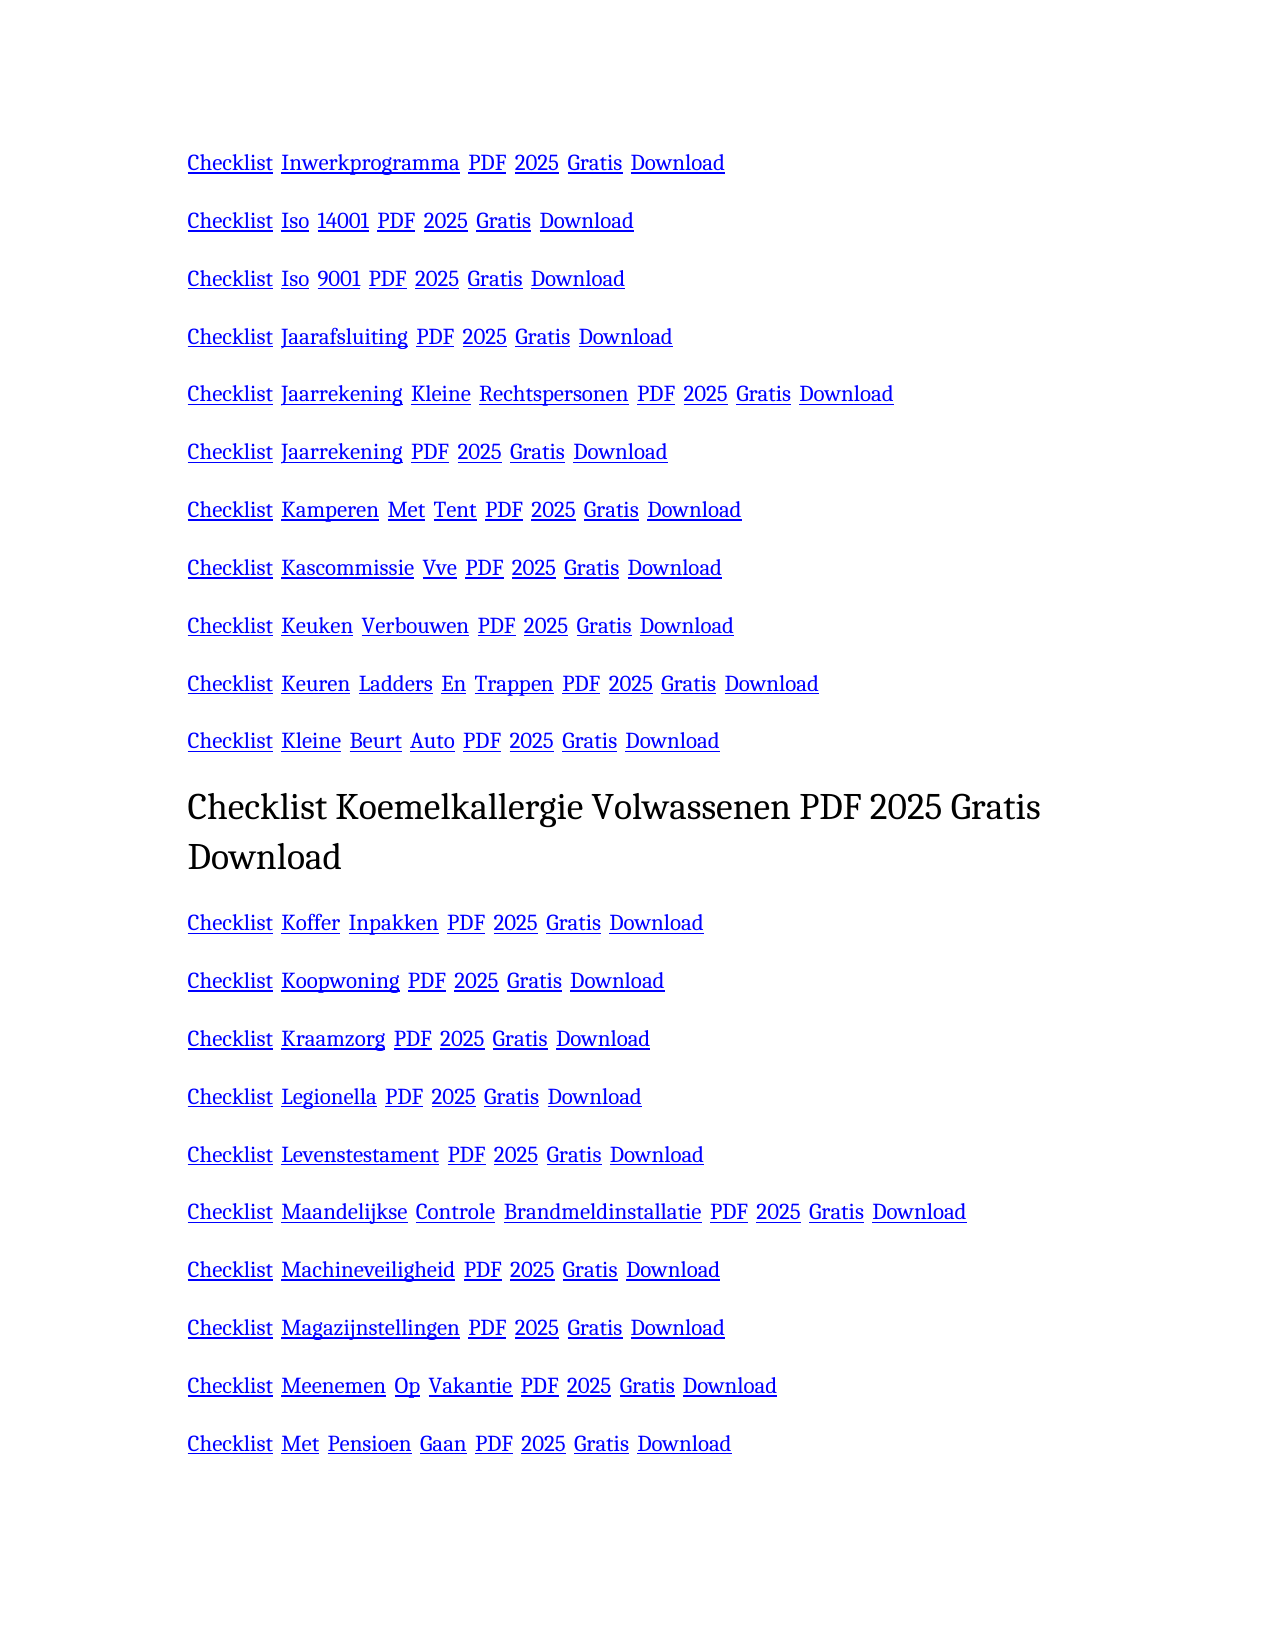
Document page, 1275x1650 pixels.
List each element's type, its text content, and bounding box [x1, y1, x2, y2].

text Checklist Jaarafsluiting PDF 2025 Gratis Download [187, 323, 1087, 350]
text Checklist Meenemen Op Vakantie PDF 2025 Gratis Download [187, 1373, 1087, 1399]
text Checklist Iso 14001 PDF 2025 Gratis Download [187, 208, 1087, 234]
text Checklist Iso 9001 PDF 2025 Gratis Download [187, 266, 1087, 292]
text Checklist Kraamzorg PDF 2025 Gratis Download [187, 1026, 1087, 1052]
text Checklist Jaarrekening Kleine Rechtspersonen PDF 2025 Gratis Download [187, 381, 1087, 408]
text Checklist Kascommissie Vve PDF 2025 Gratis Download [187, 555, 1087, 581]
text Checklist Koffer Inpakken PDF 2025 Gratis Download [187, 910, 1087, 936]
text Checklist Machineveiligheid PDF 2025 Gratis Download [187, 1257, 1087, 1283]
text Checklist Koopwoning PDF 2025 Gratis Download [187, 968, 1087, 994]
text Checklist Jaarrekening PDF 2025 Gratis Download [187, 439, 1087, 465]
text Checklist Keuren Ladders En Trappen PDF 2025 Gratis Download [187, 670, 1087, 697]
text Checklist Keuken Verbouwen PDF 2025 Gratis Download [187, 612, 1087, 639]
text Checklist Met Pensioen Gaan PDF 2025 Gratis Download [187, 1430, 1087, 1457]
text Checklist Levenstestament PDF 2025 Gratis Download [187, 1141, 1087, 1168]
text Checklist Kleine Beurt Auto PDF 2025 Gratis Download [187, 728, 1087, 754]
text Checklist Inwerkprogramma PDF 2025 Gratis Download [187, 150, 1087, 176]
text Checklist Kamperen Met Tent PDF 2025 Gratis Download [187, 497, 1087, 523]
text Checklist Legionella PDF 2025 Gratis Download [187, 1083, 1087, 1110]
text Checklist Koemelkallergie Volwassenen PDF 2025 Gratis Download [187, 786, 1087, 879]
text Checklist Magazijnstellingen PDF 2025 Gratis Download [187, 1315, 1087, 1341]
text Checklist Maandelijkse Controle Brandmeldinstallatie PDF 2025 Gratis Download [187, 1199, 1087, 1226]
